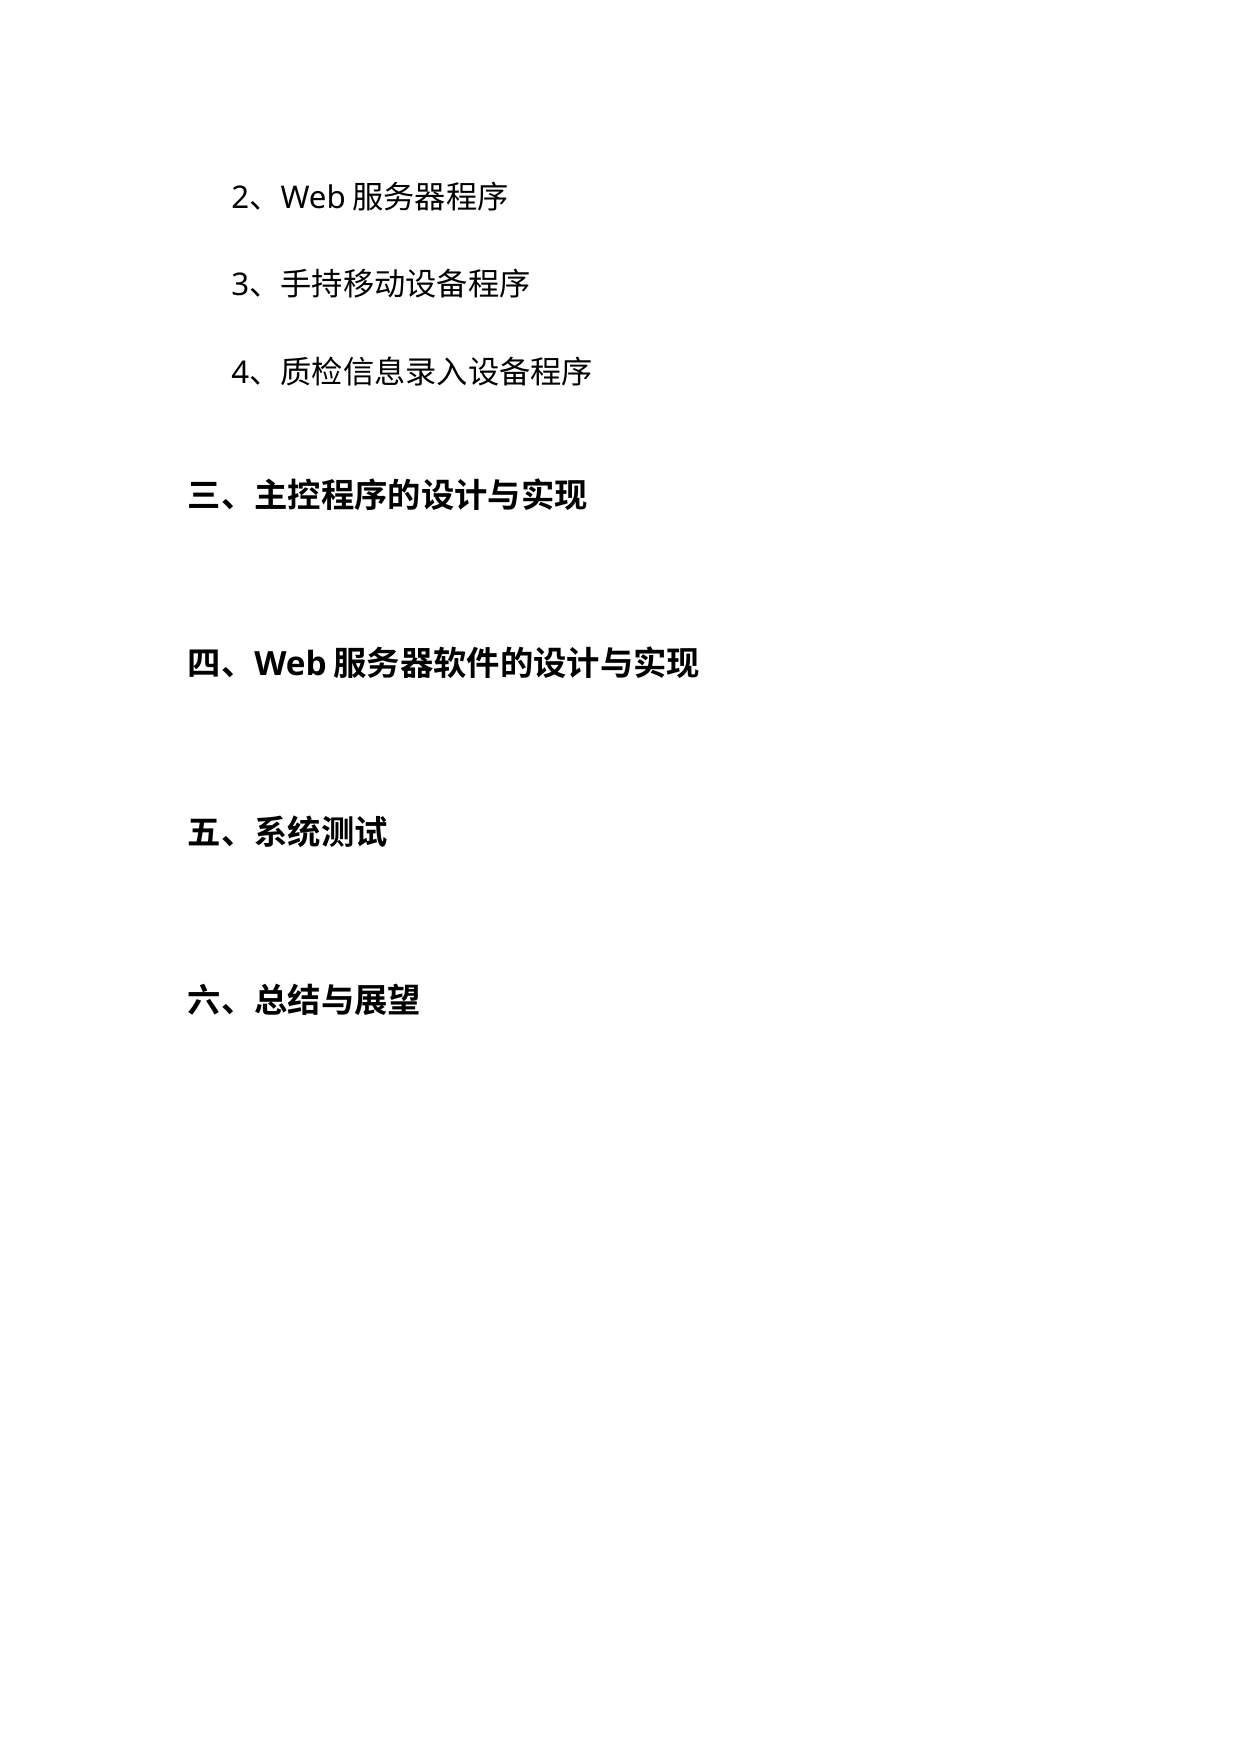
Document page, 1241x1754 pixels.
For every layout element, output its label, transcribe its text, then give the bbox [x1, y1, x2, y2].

subtitle 五、系统测试 [187, 797, 1053, 862]
subtitle 三、主控程序的设计与实现 [187, 461, 1053, 526]
subtitle 四、Web服务器软件的设计与实现 [187, 629, 1053, 694]
text 2、Web服务器程序 [187, 162, 1053, 227]
text 3、手持移动设备程序 [187, 250, 1053, 315]
text 4、质检信息录入设备程序 [187, 337, 1053, 402]
subtitle 六、总结与展望 [187, 966, 1053, 1031]
